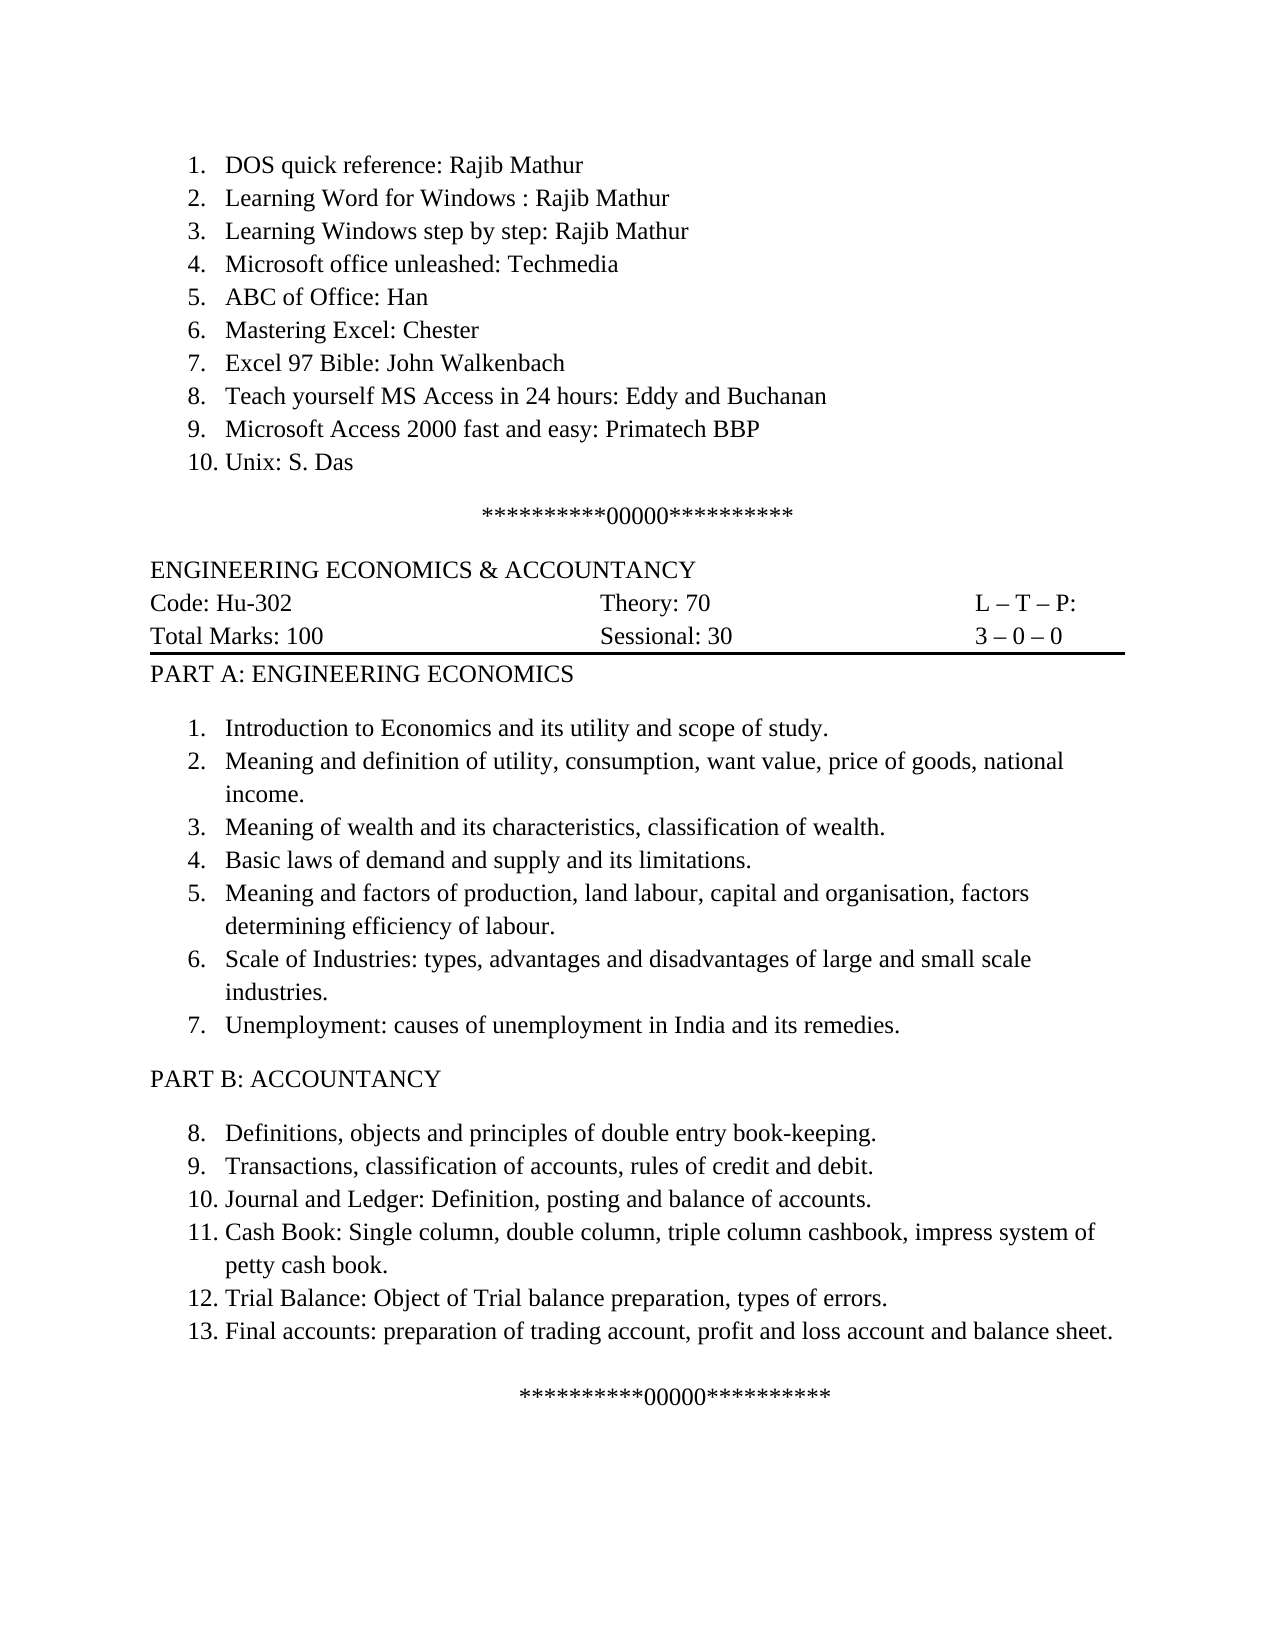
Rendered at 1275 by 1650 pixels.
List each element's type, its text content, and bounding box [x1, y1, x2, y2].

list Trial Balance: Object of Trial balance preparation, types of errors. [187, 1283, 1125, 1312]
text PART A: ENGINEERING ECONOMICS [150, 659, 1125, 688]
list Introduction to Economics and its utility and scope of study. [187, 713, 1125, 742]
list Learning Windows step by step: Rajib Mathur [187, 216, 1125, 245]
text Code: Hu-302 Theory: 70 L – T – P: [150, 588, 1125, 617]
list Mastering Excel: Chester [187, 315, 1125, 344]
list ABC of Office: Han [187, 282, 1125, 311]
list Excel 97 Bible: John Walkenbach [187, 348, 1125, 377]
list Microsoft Access 2000 fast and easy: Primatech BBP [187, 414, 1125, 443]
list Scale of Industries: types, advantages and disadvantages of large and small scale industries. [187, 944, 1125, 1006]
list Journal and Ledger: Definition, posting and balance of accounts. [187, 1184, 1125, 1213]
text **********00000********** [150, 501, 1125, 530]
text Total Marks: 100 Sessional: 30 3 – 0 – 0 [150, 621, 1125, 652]
list Microsoft office unleashed: Techmedia [187, 249, 1125, 278]
list Unix: S. Das [187, 447, 1125, 476]
list Learning Word for Windows : Rajib Mathur [187, 183, 1125, 212]
list Meaning and factors of production, land labour, capital and organisation, factors determining efficiency of labour. [187, 878, 1125, 940]
list Final accounts: preparation of trading account, profit and loss account and balance sheet. [187, 1316, 1125, 1345]
list Basic laws of demand and supply and its limitations. [187, 845, 1125, 874]
list DOS quick reference: Rajib Mathur [187, 150, 1125, 179]
list Transactions, classification of accounts, rules of credit and debit. [187, 1151, 1125, 1180]
list Teach yourself MS Access in 24 hours: Eddy and Buchanan [187, 381, 1125, 410]
list **********00000********** [225, 1382, 1125, 1411]
list Meaning of wealth and its characteristics, classification of wealth. [187, 812, 1125, 841]
text ENGINEERING ECONOMICS & ACCOUNTANCY [150, 555, 1125, 584]
list Definitions, objects and principles of double entry book-keeping. [187, 1118, 1125, 1147]
list Unemployment: causes of unemployment in India and its remedies. [187, 1010, 1125, 1039]
list Cash Book: Single column, double column, triple column cashbook, impress system of petty cash book. [187, 1217, 1125, 1279]
list Meaning and definition of utility, consumption, want value, price of goods, national income. [187, 746, 1125, 808]
text PART B: ACCOUNTANCY [150, 1064, 1125, 1093]
